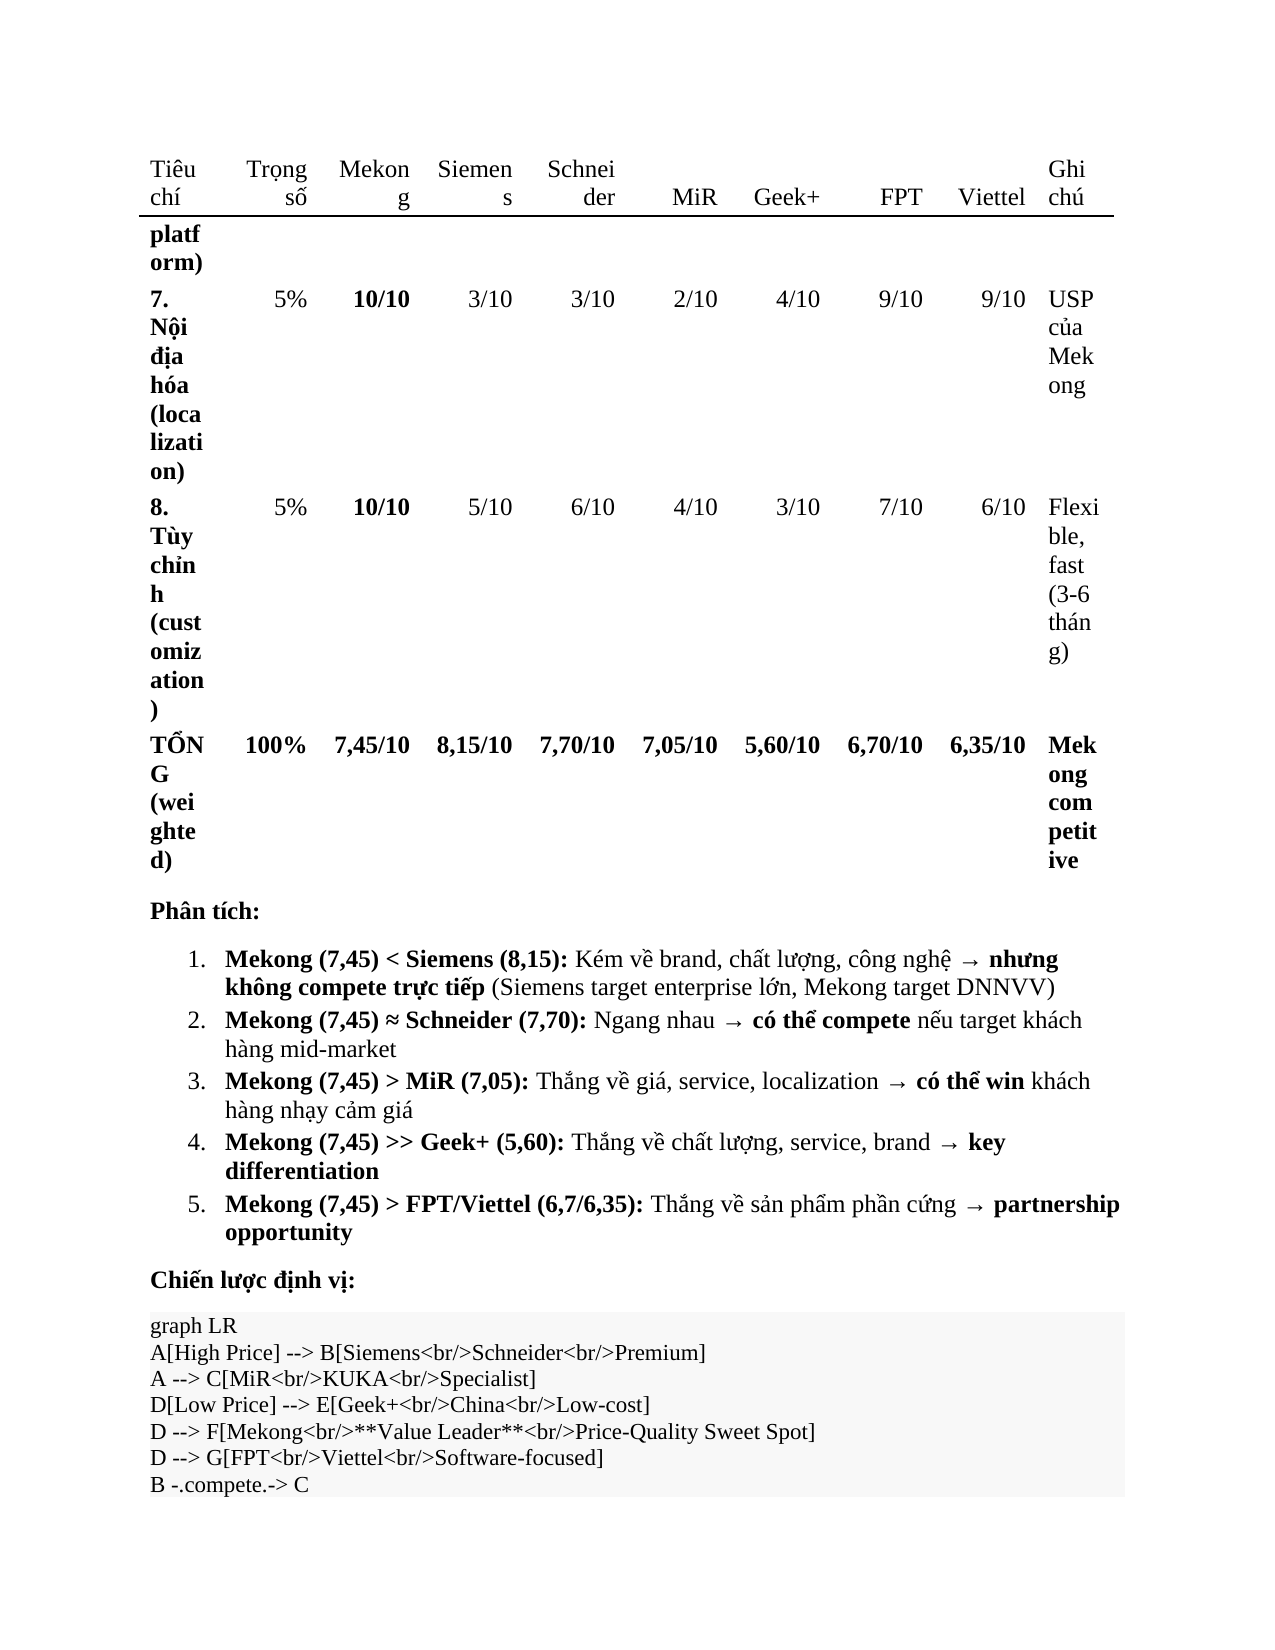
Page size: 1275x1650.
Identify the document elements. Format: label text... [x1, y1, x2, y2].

list Mekong (7,45) >> Geek+ (5,60): Thắng về chất lượng, service, brand → key differentiation [187, 1127, 1125, 1185]
list Mekong (7,45) > MiR (7,05): Thắng về giá, service, localization → có thể win khách hàng nhạy cảm giá [187, 1066, 1125, 1124]
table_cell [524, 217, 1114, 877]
text Chiến lược định vị: [150, 1265, 1125, 1294]
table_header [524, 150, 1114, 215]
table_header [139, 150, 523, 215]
list Mekong (7,45) ≈ Schneider (7,70): Ngang nhau → có thể compete nếu target khách hàng mid-market [187, 1005, 1125, 1062]
list Mekong (7,45) < Siemens (8,15): Kém về brand, chất lượng, công nghệ → nhưng không compete trực tiếp (Siemens target enterprise lớn, Mekong target DNNVV) [187, 944, 1125, 1001]
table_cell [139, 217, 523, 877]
text Phân tích: [150, 896, 1125, 925]
list Mekong (7,45) > FPT/Viettel (6,7/6,35): Thắng về sản phẩm phần cứng → partnership opportunity [187, 1189, 1125, 1246]
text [150, 1312, 1125, 1497]
